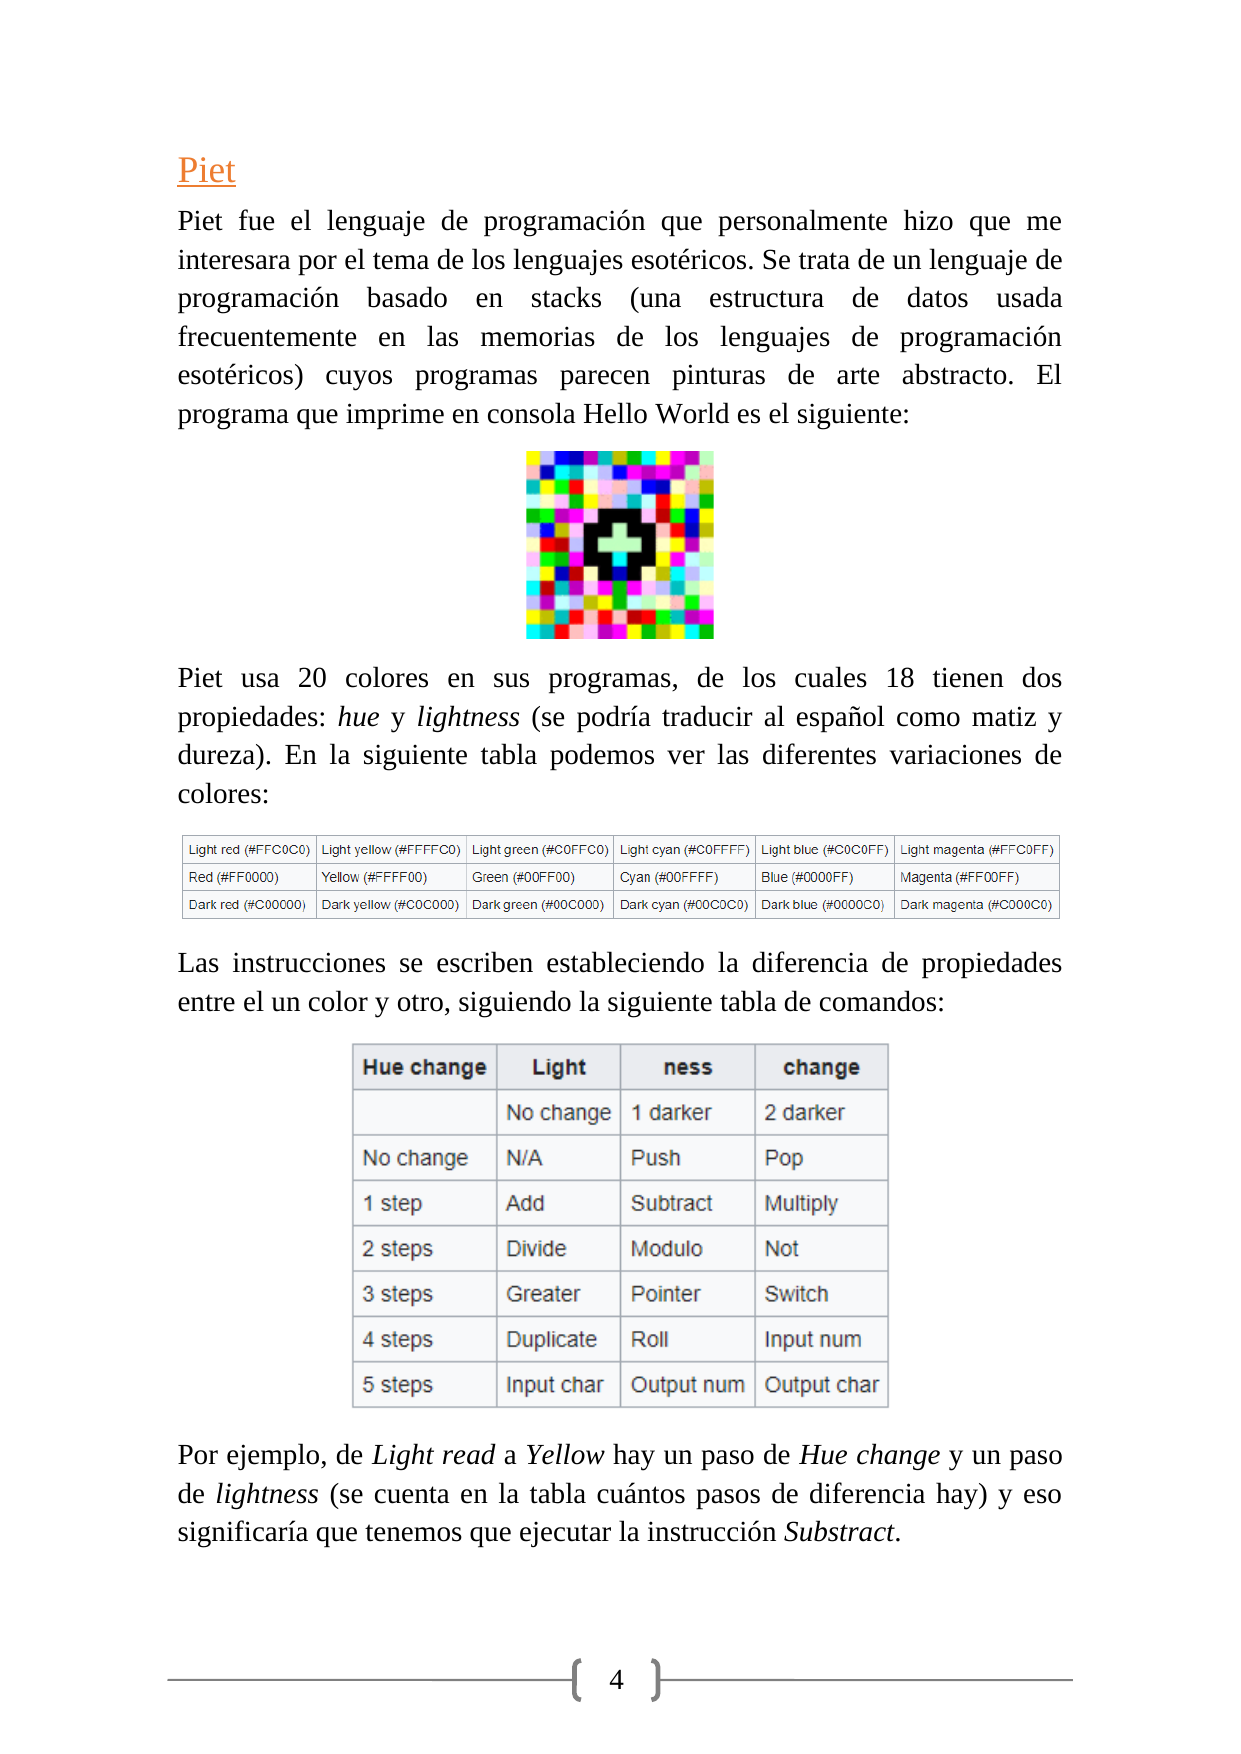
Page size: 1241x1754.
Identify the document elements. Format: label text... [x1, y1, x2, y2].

text Por ejemplo, de Light read a Yellow hay un paso de Hue change y un paso de lightness (se cuenta en la tabla cuántos pasos de diferencia hay) y eso significaría que tenemos que ejecutar la instrucción Substract. [177, 1437, 1063, 1548]
picture [177, 831, 1063, 924]
picture [526, 451, 714, 639]
picture [343, 1039, 897, 1416]
subtitle Piet [177, 148, 1063, 191]
text Piet usa 20 colores en sus programas, de los cuales 18 tienen dos propiedades: hue y lightness (se podría traducir al español como matiz y dureza). En la siguiente tabla podemos ver las diferentes variaciones de colores: [177, 660, 1063, 809]
text Las instrucciones se escriben estableciendo la diferencia de propiedades entre el un color y otro, siguiendo la siguiente tabla de comandos: [177, 946, 1063, 1018]
